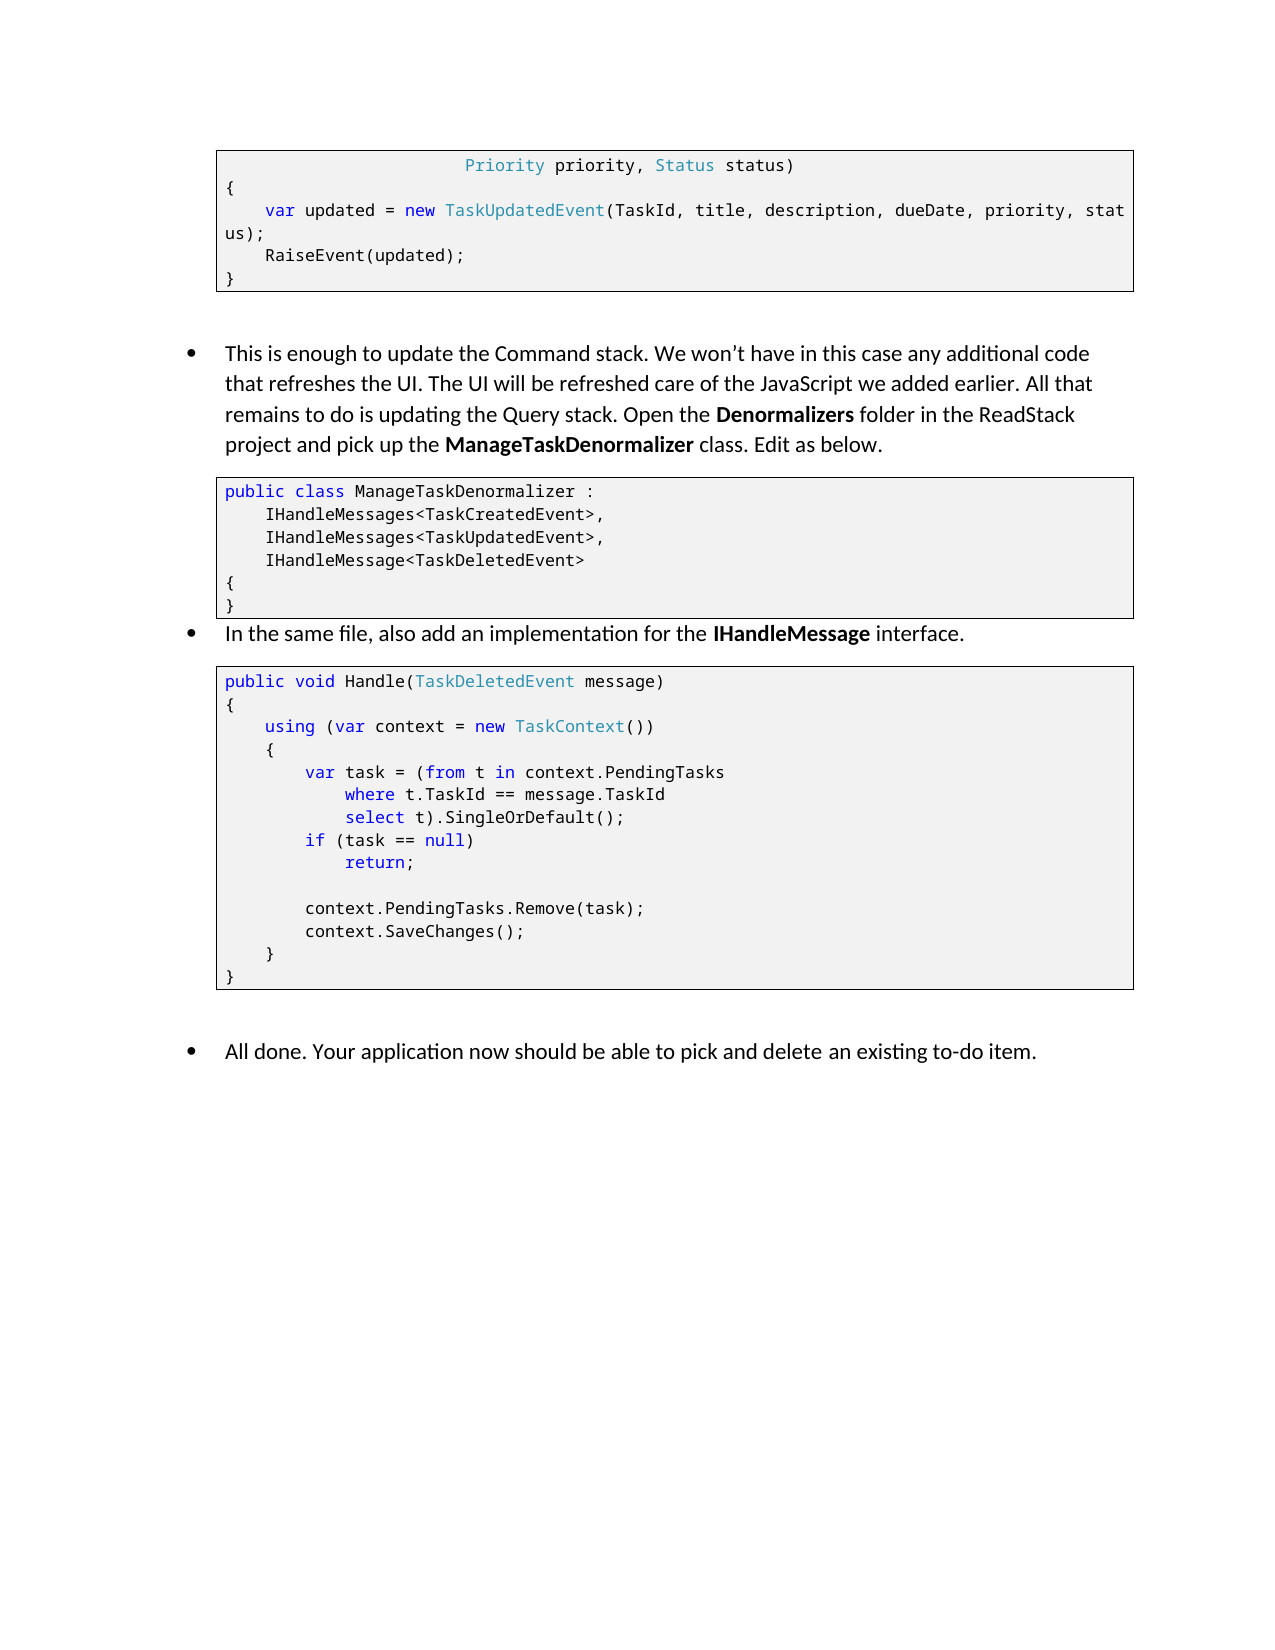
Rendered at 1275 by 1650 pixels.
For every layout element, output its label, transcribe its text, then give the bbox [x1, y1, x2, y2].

text { [217, 689, 1133, 712]
text IHandleMessages<TaskUpdatedEvent>, [217, 522, 1133, 545]
text IHandleMessages<TaskCreatedEvent>, [217, 499, 1133, 522]
text public void Handle(TaskDeletedEvent message) [217, 667, 1133, 689]
text { [217, 173, 1133, 195]
text } [217, 961, 1133, 989]
text context.SaveChanges(); [217, 916, 1133, 939]
text { [217, 734, 1133, 757]
text Priority priority, Status status) [217, 151, 1133, 173]
text if (task == null) [217, 825, 1133, 848]
text } [217, 263, 1133, 291]
text RaiseEvent(updated); [217, 241, 1133, 263]
text } [217, 939, 1133, 961]
list In the same file, also add an implementation for the IHandleMessage interface. [187, 619, 1125, 647]
list This is enough to update the Command stack. We won’t have in this case any additional code that refreshes the UI. The UI will be refreshed care of the JavaScript we added earlier. All that remains to do is updating the Query stack. Open the Denormalizers folder in the ReadStack project and pick up the ManageTaskDenormalizer class. Edit as below. [187, 339, 1125, 458]
list All done. Your application now should be able to pick and delete an existing to-do item. [187, 1037, 1125, 1065]
text using (var context = new TaskContext()) [217, 712, 1133, 734]
text return; [217, 848, 1133, 871]
text select t).SingleOrDefault(); [217, 802, 1133, 825]
text var task = (from t in context.PendingTasks [217, 757, 1133, 780]
text context.PendingTasks.Remove(task); [217, 893, 1133, 916]
text public class ManageTaskDenormalizer : [217, 478, 1133, 499]
text IHandleMessage<TaskDeletedEvent> [217, 545, 1133, 568]
text where t.TaskId == message.TaskId [217, 780, 1133, 802]
text var updated = new TaskUpdatedEvent(TaskId, title, description, dueDate, priority, status); [217, 195, 1133, 241]
text { } [217, 568, 1133, 618]
